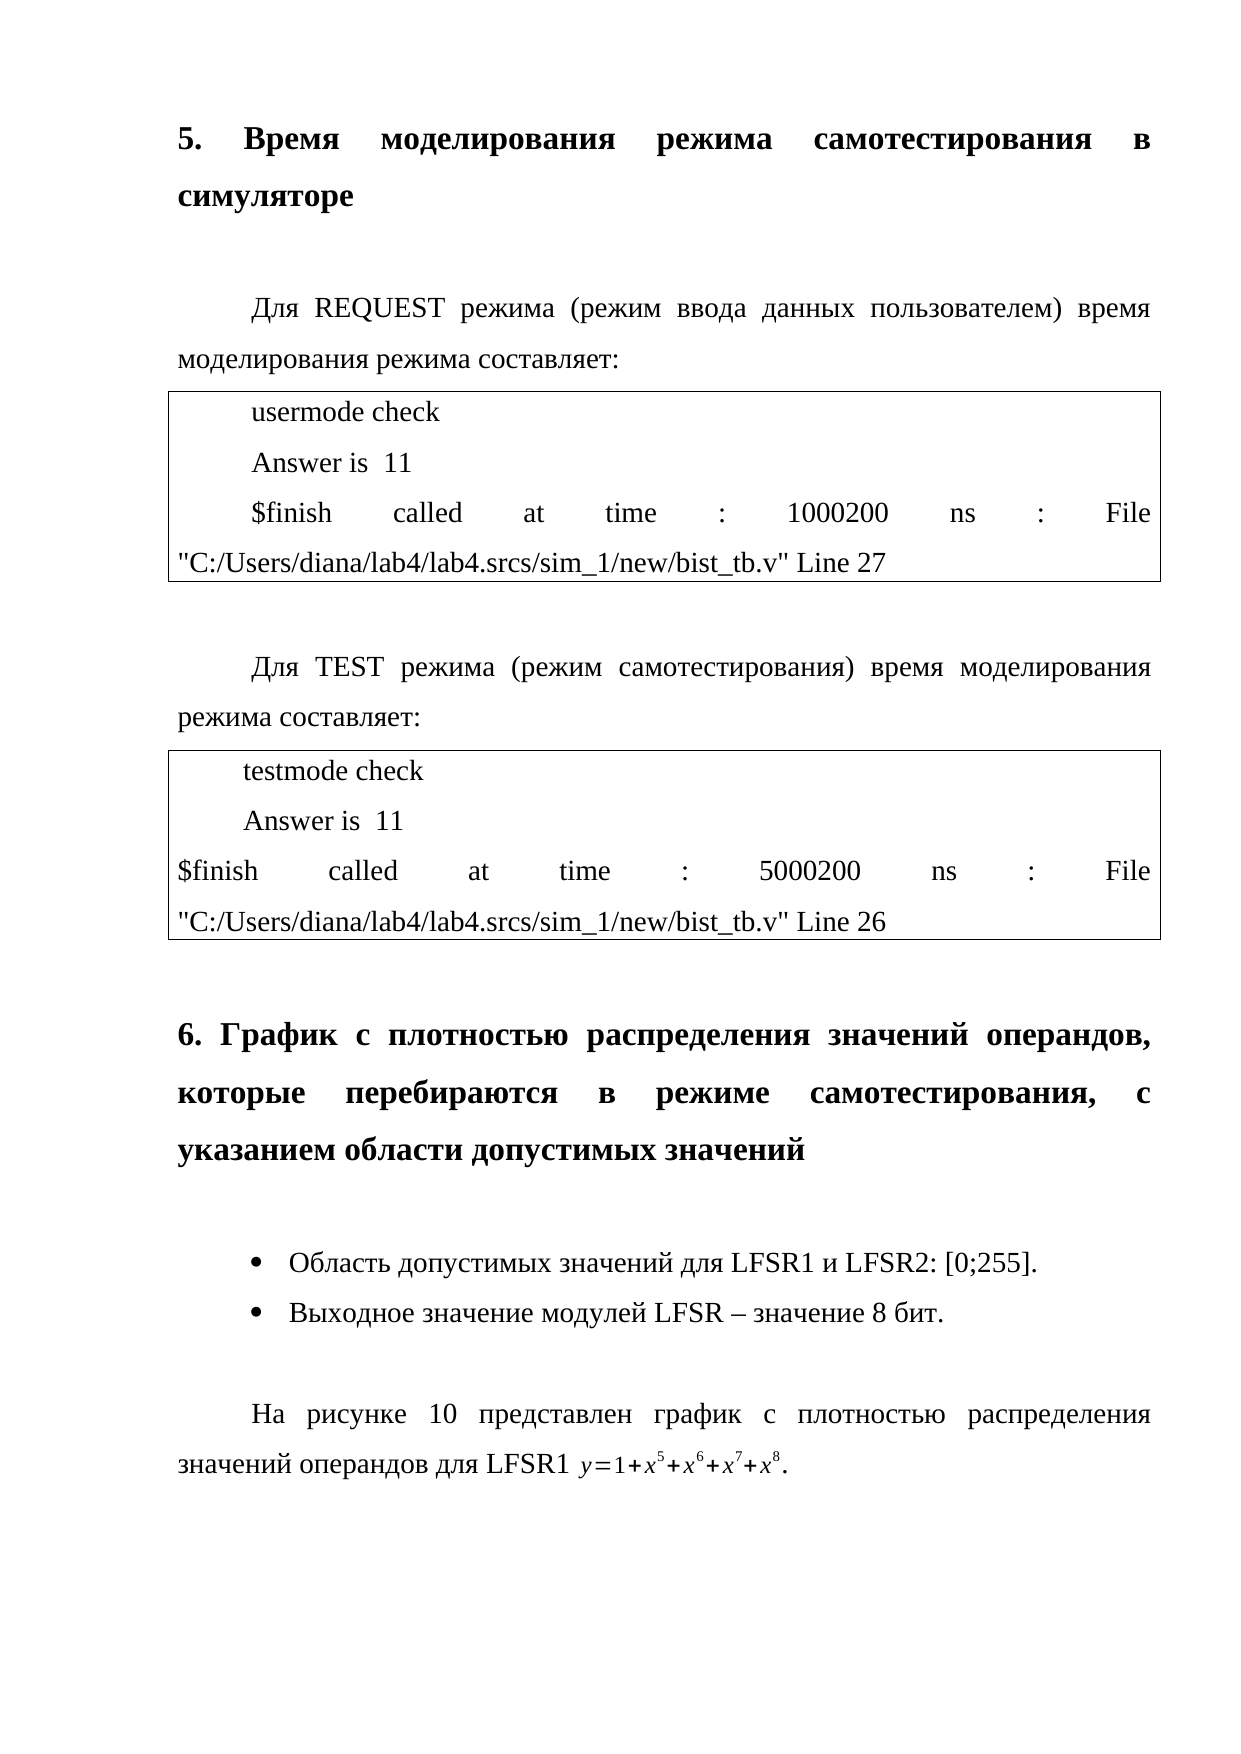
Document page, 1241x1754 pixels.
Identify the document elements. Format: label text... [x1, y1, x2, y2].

text Для REQUEST режима (режим ввода данных пользователем) время моделирования режима составляет: [177, 291, 1152, 374]
text 6. График с плотностью распределения значений операндов, которые перебираются в режиме самотестирования, с указанием области допустимых значений [177, 1015, 1152, 1168]
text Для TEST режима (режим самотестирования) время моделирования режима составляет: [177, 649, 1152, 733]
text $finish called at time : 5000200 ns : File "C:/Users/diana/lab4/lab4.srcs/sim_1/new/bist_tb.v" Line 26 [169, 850, 1160, 939]
text 5. Время моделирования режима самотестирования в симуляторе [177, 118, 1152, 214]
text testmode check [169, 751, 1160, 786]
text Answer is 11 [169, 442, 1160, 478]
list Область допустимых значений для LFSR1 и LFSR2: [0;255]. [251, 1245, 1152, 1278]
text $finish called at time : 1000200 ns : File "C:/Users/diana/lab4/lab4.srcs/sim_1/new/bist_tb.v" Line 27 [169, 492, 1160, 581]
text Answer is 11 [169, 800, 1160, 837]
text usermode check [169, 392, 1160, 428]
list Выходное значение модулей LFSR – значение 8 бит. [251, 1295, 1152, 1329]
text На рисунке 10 представлен график с плотностью распределения значений операндов для LFSR1 . [177, 1396, 1152, 1480]
